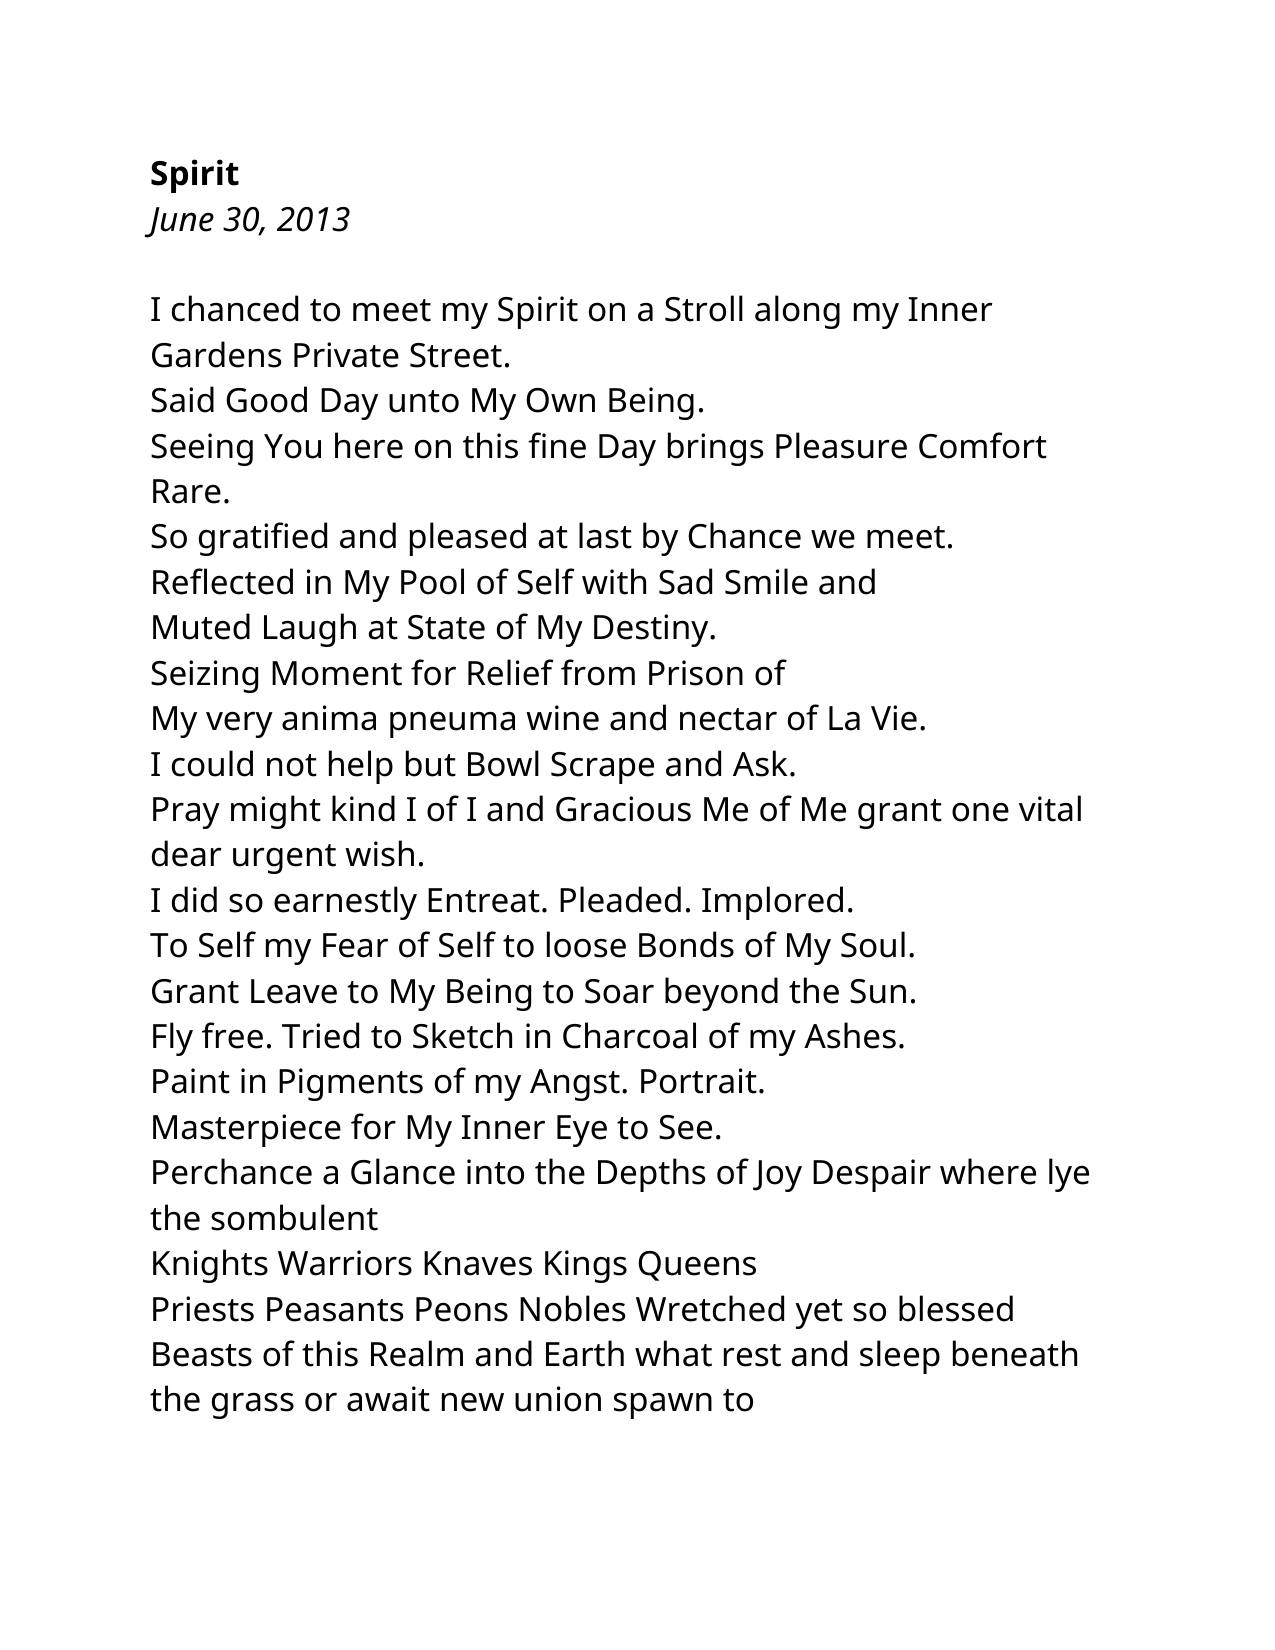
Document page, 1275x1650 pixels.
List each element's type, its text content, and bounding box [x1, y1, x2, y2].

text Fly free. Tried to Sketch in Charcoal of my Ashes. [150, 1013, 1125, 1058]
text Paint in Pigments of my Angst. Portrait. [150, 1058, 1125, 1104]
text Knights Warriors Knaves Kings Queens [150, 1240, 1125, 1285]
text Seizing Moment for Relief from Prison of [150, 649, 1125, 695]
text Seeing You here on this fine Day brings Pleasure Comfort Rare. [150, 422, 1125, 513]
text Perchance a Glance into the Depths of Joy Despair where lye the sombulent [150, 1149, 1125, 1240]
text June 30, 2013 [150, 195, 1125, 241]
text Muted Laugh at State of My Destiny. [150, 604, 1125, 649]
text Pray might kind I of I and Gracious Me of Me grant one vital dear urgent wish. [150, 786, 1125, 877]
text To Self my Fear of Self to loose Bonds of My Soul. [150, 922, 1125, 967]
text Said Good Day unto My Own Being. [150, 377, 1125, 422]
text Grant Leave to My Being to Soar beyond the Sun. [150, 967, 1125, 1013]
text I could not help but Bowl Scrape and Ask. [150, 740, 1125, 786]
text Spirit [150, 150, 1125, 195]
text My very anima pneuma wine and nectar of La Vie. [150, 695, 1125, 740]
text Masterpiece for My Inner Eye to See. [150, 1104, 1125, 1149]
text Reflected in My Pool of Self with Sad Smile and [150, 559, 1125, 604]
text Beasts of this Realm and Earth what rest and sleep beneath the grass or await new union spawn to [150, 1331, 1125, 1422]
text I did so earnestly Entreat. Pleaded. Implored. [150, 877, 1125, 922]
text Priests Peasants Peons Nobles Wretched yet so blessed [150, 1285, 1125, 1331]
text I chanced to meet my Spirit on a Stroll along my Inner Gardens Private Street. [150, 286, 1125, 377]
text So gratified and pleased at last by Chance we meet. [150, 513, 1125, 559]
